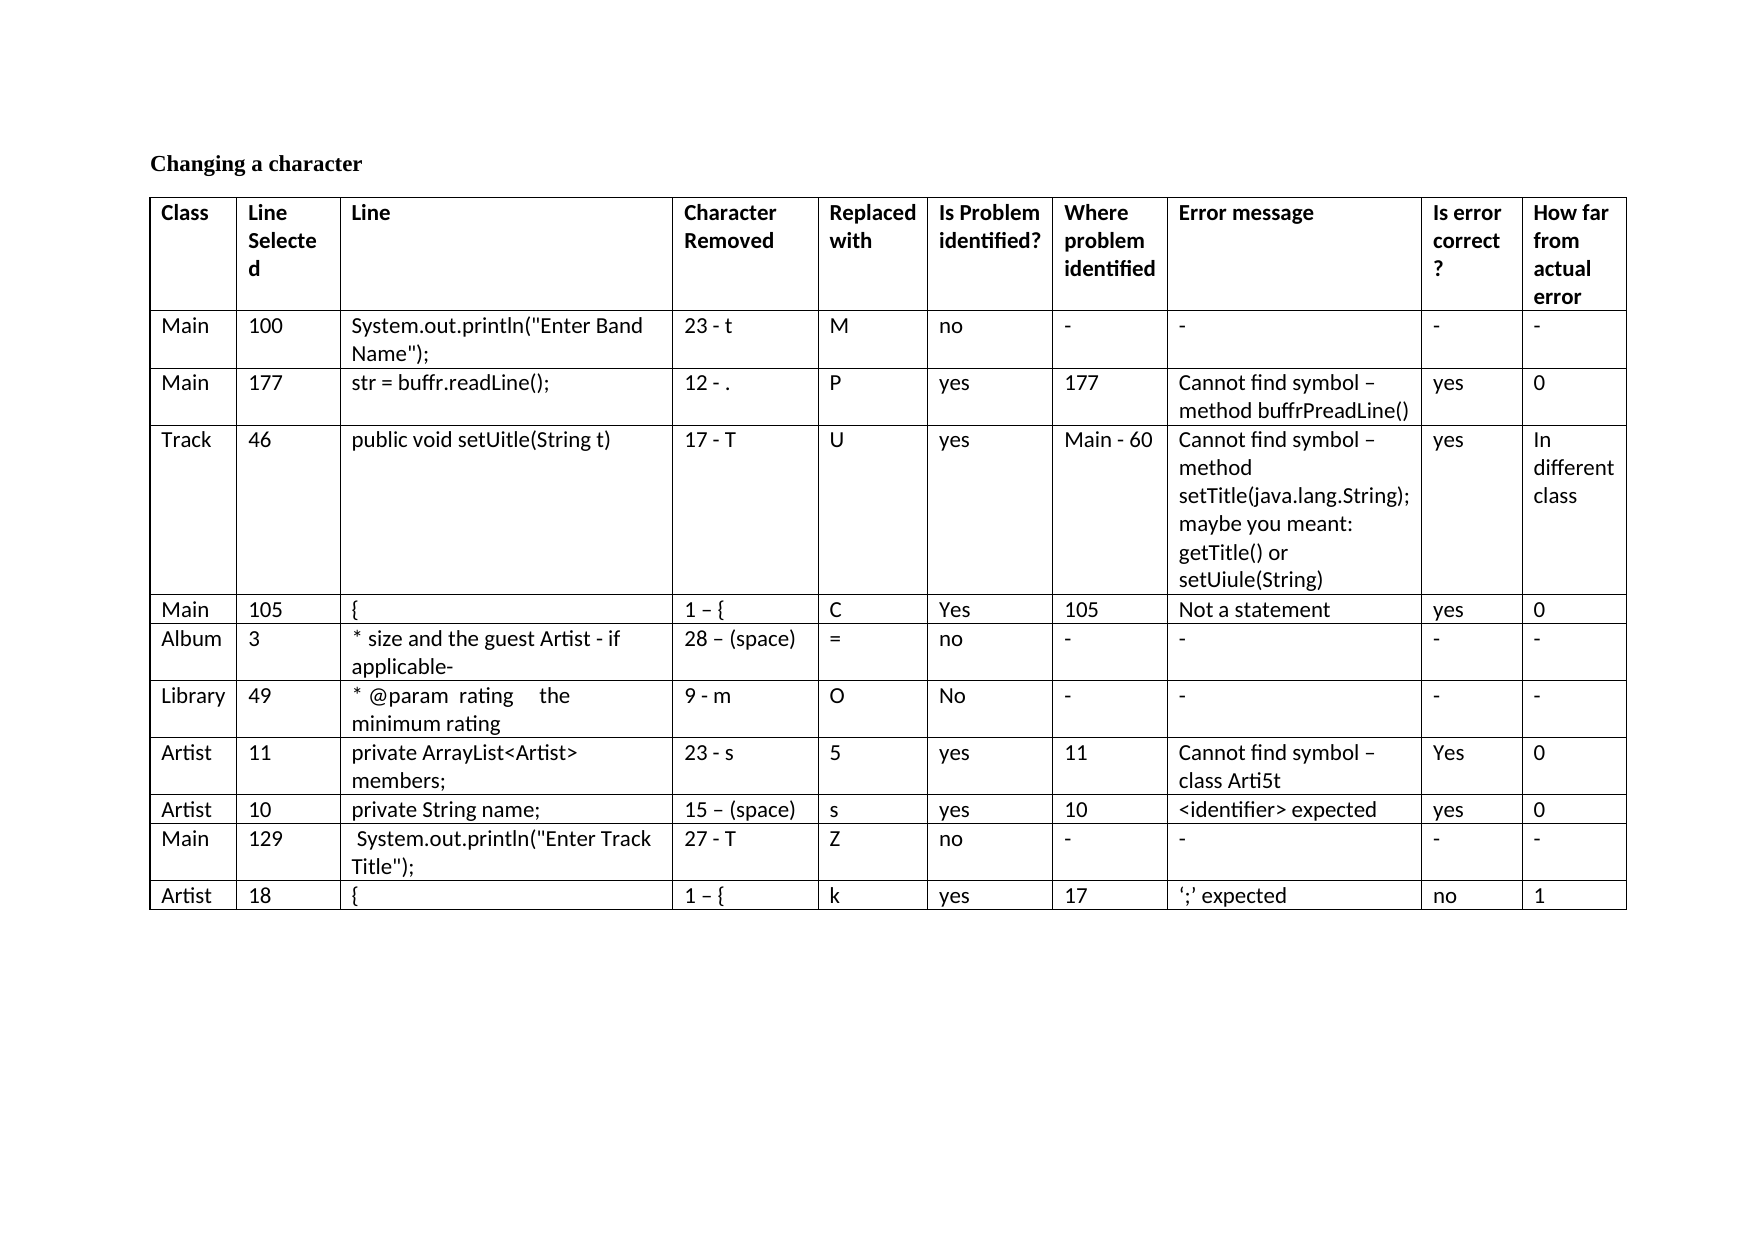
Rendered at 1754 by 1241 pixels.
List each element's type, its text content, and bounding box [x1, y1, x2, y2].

table_cell Main [151, 824, 236, 880]
table_header Is error correct? [1422, 198, 1522, 310]
table_cell Artist [151, 795, 236, 823]
table_cell no [928, 311, 1052, 367]
table_header Is Problem identified? [928, 198, 1052, 310]
table_cell Yes [928, 595, 1052, 623]
table_cell 27 - T [673, 824, 818, 880]
table_cell - [1523, 681, 1626, 737]
table_cell Main [151, 595, 236, 623]
table_cell no [928, 824, 1052, 880]
table_cell yes [928, 738, 1052, 794]
table_cell - [1523, 624, 1626, 680]
table_cell Yes [1422, 738, 1522, 794]
table_cell yes [1422, 369, 1522, 424]
table_cell System.out.println("Enter Track Title"); [341, 824, 672, 880]
table_cell 3 [237, 624, 340, 680]
table_cell Cannot find symbol – method setTitle(java.lang.String); maybe you meant: getTitle() or setUiule(String) [1168, 426, 1421, 594]
table_cell - [1422, 624, 1522, 680]
table_header Class [151, 198, 236, 310]
table_cell C [819, 595, 927, 623]
table_cell 105 [1053, 595, 1167, 623]
table_cell private String name; [341, 795, 672, 823]
table_cell s [819, 795, 927, 823]
table_cell k [819, 881, 927, 909]
table_cell 10 [1053, 795, 1167, 823]
table_cell - [1523, 824, 1626, 880]
table_cell 15 – (space) [673, 795, 818, 823]
table_header How far from actual error [1523, 198, 1626, 310]
table_cell 0 [1523, 795, 1626, 823]
table_cell Album [151, 624, 236, 680]
table_cell 17 - T [673, 426, 818, 594]
table_cell 177 [237, 369, 340, 424]
table_cell O [819, 681, 927, 737]
table_cell In different class [1523, 426, 1626, 594]
table_cell <identifier> expected [1168, 795, 1421, 823]
table_cell 1 – { [673, 595, 818, 623]
table_cell yes [1422, 795, 1522, 823]
table_cell Track [151, 426, 236, 594]
table_cell * @param rating the minimum rating [341, 681, 672, 737]
table_cell - [1168, 681, 1421, 737]
table_cell 0 [1523, 738, 1626, 794]
table_cell 23 - t [673, 311, 818, 367]
table_cell yes [928, 369, 1052, 424]
table_cell private ArrayList<Artist> members; [341, 738, 672, 794]
table_cell public void setUitle(String t) [341, 426, 672, 594]
table_header Line Selected [237, 198, 340, 310]
table_cell 49 [237, 681, 340, 737]
table_cell No [928, 681, 1052, 737]
table_header Replaced with [819, 198, 927, 310]
table_cell Cannot find symbol – method buffrPreadLine() [1168, 369, 1421, 424]
table_cell - [1422, 311, 1522, 367]
table_cell 23 - s [673, 738, 818, 794]
table_cell 0 [1523, 595, 1626, 623]
table_cell = [819, 624, 927, 680]
table_cell 11 [1053, 738, 1167, 794]
table_cell 1 [1523, 881, 1626, 909]
table_cell yes [928, 881, 1052, 909]
table_cell { [341, 595, 672, 623]
table_cell Cannot find symbol – class Arti5t [1168, 738, 1421, 794]
table_cell 1 – { [673, 881, 818, 909]
table_cell Z [819, 824, 927, 880]
table_cell 0 [1523, 369, 1626, 424]
table_cell { [341, 881, 672, 909]
table_cell 17 [1053, 881, 1167, 909]
text Changing a character [150, 150, 1604, 176]
table_cell 177 [1053, 369, 1167, 424]
table_cell - [1422, 824, 1522, 880]
table_cell Artist [151, 738, 236, 794]
table_cell 12 - . [673, 369, 818, 424]
table_cell Main - 60 [1053, 426, 1167, 594]
table_cell - [1523, 311, 1626, 367]
table_cell 9 - m [673, 681, 818, 737]
table_cell 28 – (space) [673, 624, 818, 680]
table_cell * size and the guest Artist - if applicable- [341, 624, 672, 680]
table_cell - [1053, 681, 1167, 737]
table_cell 46 [237, 426, 340, 594]
table_cell yes [1422, 426, 1522, 594]
table_cell yes [928, 795, 1052, 823]
table_cell - [1168, 824, 1421, 880]
table_cell 105 [237, 595, 340, 623]
table_cell 129 [237, 824, 340, 880]
table_cell Not a statement [1168, 595, 1421, 623]
table_cell yes [1422, 595, 1522, 623]
table_cell System.out.println("Enter Band Name"); [341, 311, 672, 367]
table_cell - [1168, 311, 1421, 367]
table_cell ‘;’ expected [1168, 881, 1421, 909]
table_cell no [928, 624, 1052, 680]
table_cell - [1053, 624, 1167, 680]
table_cell 18 [237, 881, 340, 909]
table_cell 10 [237, 795, 340, 823]
table_cell 100 [237, 311, 340, 367]
table_cell P [819, 369, 927, 424]
table_cell Artist [151, 881, 236, 909]
table_cell Main [151, 369, 236, 424]
table_cell - [1053, 311, 1167, 367]
table_cell Main [151, 311, 236, 367]
table_cell U [819, 426, 927, 594]
table_cell str = buffr.readLine(); [341, 369, 672, 424]
table_cell 5 [819, 738, 927, 794]
table_header Error message [1168, 198, 1421, 310]
table_cell - [1168, 624, 1421, 680]
table_cell yes [928, 426, 1052, 594]
table_cell - [1422, 681, 1522, 737]
table_cell 11 [237, 738, 340, 794]
table_cell M [819, 311, 927, 367]
table_cell - [1053, 824, 1167, 880]
table_header Character Removed [673, 198, 818, 310]
table_header Line [341, 198, 672, 310]
table_cell no [1422, 881, 1522, 909]
table_cell Library [151, 681, 236, 737]
table_header Where problem identified [1053, 198, 1167, 310]
